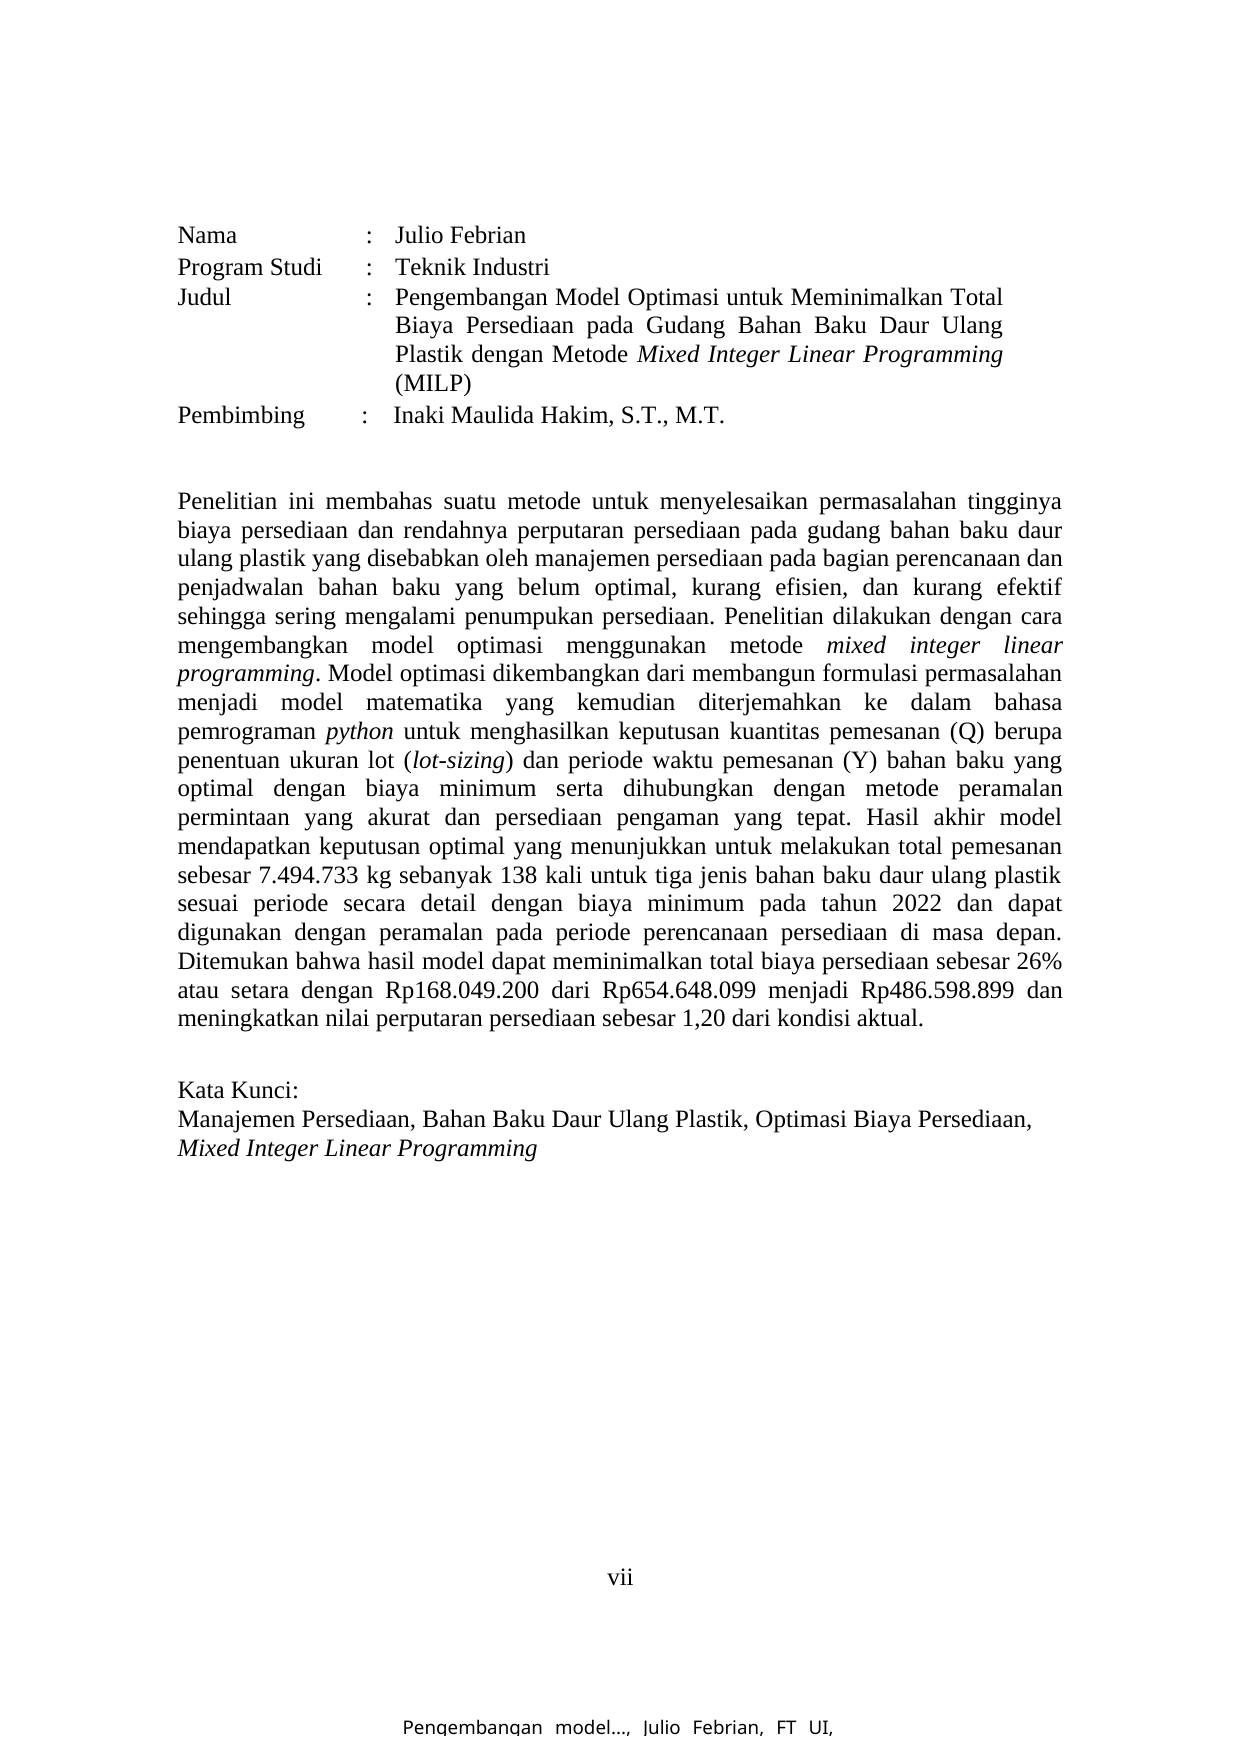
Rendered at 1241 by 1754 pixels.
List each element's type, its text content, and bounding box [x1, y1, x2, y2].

table_header Julio Febrian [384, 220, 1015, 252]
table_cell : [354, 252, 384, 282]
table_header : [354, 220, 384, 252]
table_cell Program Studi [166, 252, 354, 282]
text Pembimbing : Inaki Maulida Hakim, S.T., M.T. [177, 400, 1063, 428]
table_header Nama [166, 220, 354, 252]
table_cell Pengembangan Model Optimasi untuk Meminimalkan Total Biaya Persediaan pada Gudang Bahan Baku Daur Ulang Plastik dengan Metode Mixed Integer Linear Programming (MILP) [384, 282, 1015, 400]
text Kata Kunci: [177, 1075, 1063, 1104]
table_cell : [354, 282, 384, 400]
table_cell Judul [166, 282, 354, 400]
text Penelitian ini membahas suatu metode untuk menyelesaikan permasalahan tingginya biaya persediaan dan rendahnya perputaran persediaan pada gudang bahan baku daur ulang plastik yang disebabkan oleh manajemen persediaan pada bagian perencanaan dan penjadwalan bahan baku yang belum optimal, kurang efisien, dan kurang efektif sehingga sering mengalami penumpukan persediaan. Penelitian dilakukan dengan cara mengembangkan model optimasi menggunakan metode mixed integer linear programming. Model optimasi dikembangkan dari membangun formulasi permasalahan menjadi model matematika yang kemudian diterjemahkan ke dalam bahasa pemrograman python untuk menghasilkan keputusan kuantitas pemesanan (Q) berupa penentuan ukuran lot (lot-sizing) dan periode waktu pemesanan (Y) bahan baku yang optimal dengan biaya minimum serta dihubungkan dengan metode peramalan permintaan yang akurat dan persediaan pengaman yang tepat. Hasil akhir model mendapatkan keputusan optimal yang menunjukkan untuk melakukan total pemesanan sebesar 7.494.733 kg sebanyak 138 kali untuk tiga jenis bahan baku daur ulang plastik sesuai periode secara detail dengan biaya minimum pada tahun 2022 dan dapat digunakan dengan peramalan pada periode perencanaan persediaan di masa depan. Ditemukan bahwa hasil model dapat meminimalkan total biaya persediaan sebesar 26% atau setara dengan Rp168.049.200 dari Rp654.648.099 menjadi Rp486.598.899 dan meningkatkan nilai perputaran persediaan sebesar 1,20 dari kondisi aktual. [177, 486, 1063, 1032]
table_cell Teknik Industri [384, 252, 1015, 282]
text Manajemen Persediaan, Bahan Baku Daur Ulang Plastik, Optimasi Biaya Persediaan, Mixed Integer Linear Programming [177, 1104, 1063, 1162]
